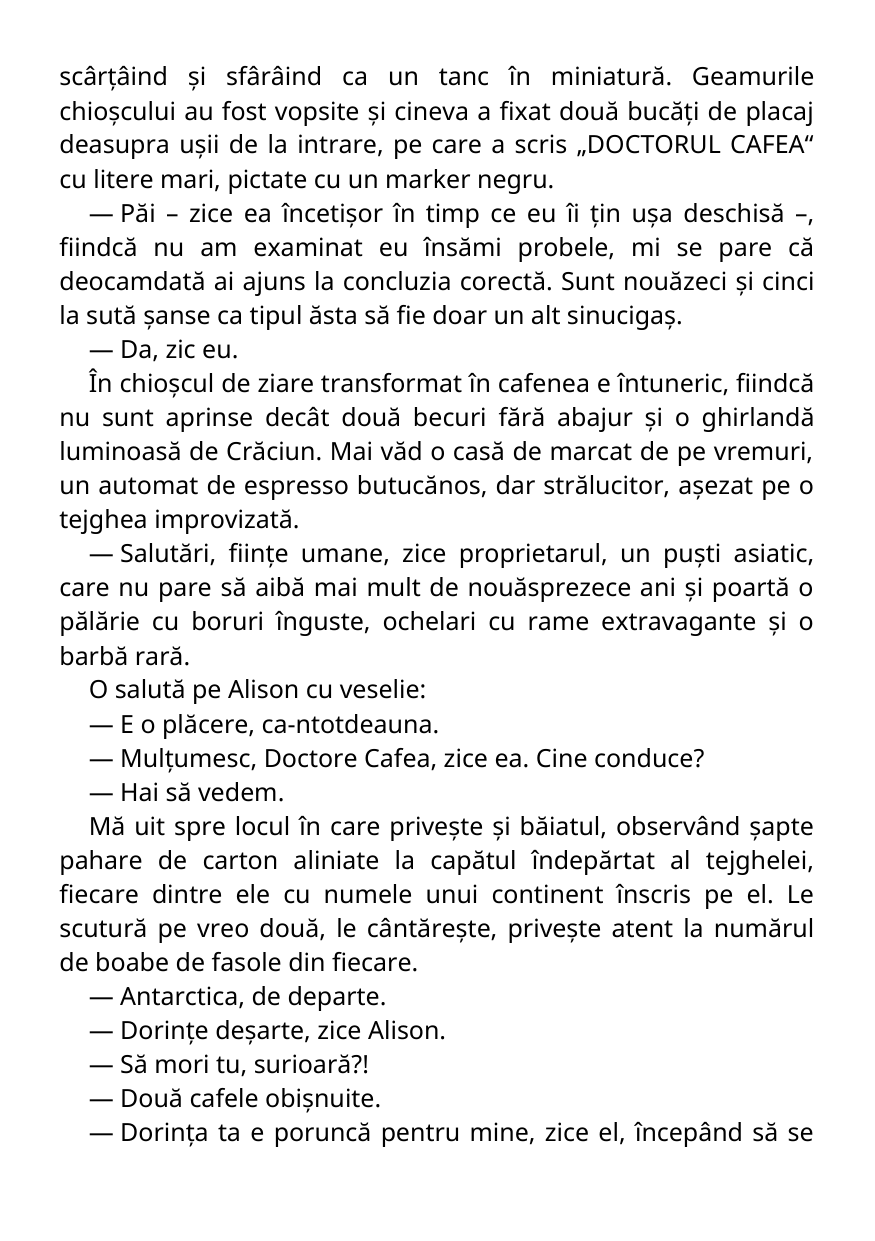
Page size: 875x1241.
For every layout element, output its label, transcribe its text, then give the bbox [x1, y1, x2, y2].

text — Salutări, fiinţe umane, zice proprietarul, un puşti asiatic, care nu pare să aibă mai mult de nouăsprezece ani şi poartă o pălărie cu boruri înguste, ochelari cu rame extravagante şi o barbă rară. [59, 536, 815, 672]
text — Să mori tu, surioară?! [59, 1047, 815, 1081]
text — Antarctica, de departe. [59, 979, 815, 1013]
text — Mulţumesc, Doctore Cafea, zice ea. Cine conduce? [59, 740, 815, 774]
text O salută pe Alison cu veselie: [59, 672, 815, 706]
text Mă uit spre locul în care priveşte şi băiatul, observând şapte pahare de carton aliniate la capătul îndepărtat al tejghelei, fiecare dintre ele cu numele unui continent înscris pe el. Le scutură pe vreo două, le cântăreşte, priveşte atent la numărul de boabe de fasole din fiecare. [59, 808, 815, 979]
text — Da, zic eu. [59, 332, 815, 366]
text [59, 1115, 815, 1149]
text — Dorinţe deşarte, zice Alison. [59, 1013, 815, 1047]
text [59, 59, 815, 195]
text În chioşcul de ziare transformat în cafenea e întuneric, fiindcă nu sunt aprinse decât două becuri fără abajur şi o ghirlandă luminoasă de Crăciun. Mai văd o casă de marcat de pe vremuri, un automat de espresso butucănos, dar strălucitor, aşezat pe o tejghea improvizată. [59, 366, 815, 536]
text — Două cafele obişnuite. [59, 1081, 815, 1115]
text — E o plăcere, ca-ntotdeauna. [59, 706, 815, 740]
text — Păi – zice ea încetişor în timp ce eu îi ţin uşa deschisă –, fiindcă nu am examinat eu însămi probele, mi se pare că deocamdată ai ajuns la concluzia corectă. Sunt nouăzeci şi cinci la sută şanse ca tipul ăsta să fie doar un alt sinucigaş. [59, 195, 815, 332]
text — Hai să vedem. [59, 774, 815, 808]
